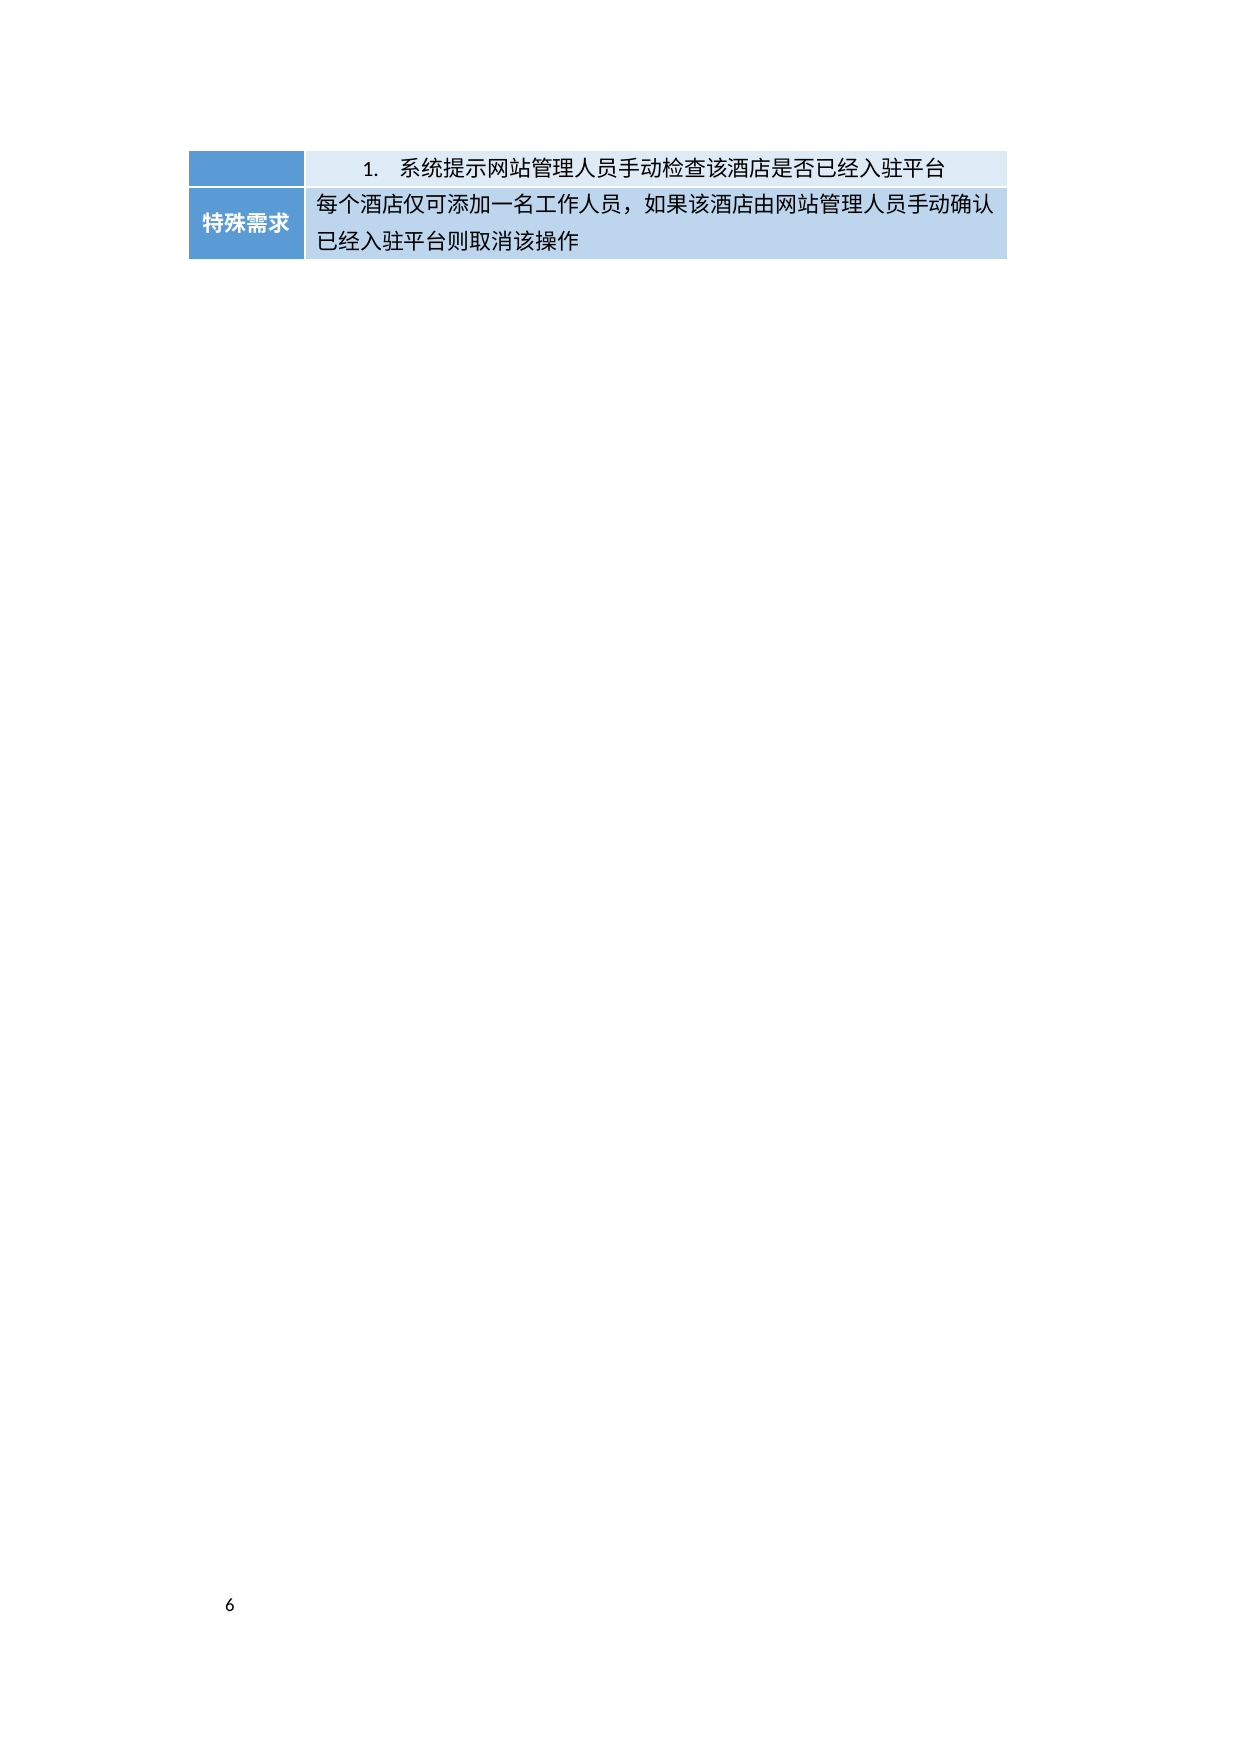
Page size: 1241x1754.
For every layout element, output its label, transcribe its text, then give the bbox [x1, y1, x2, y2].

table_cell 特殊需求 [189, 188, 304, 259]
table_cell 扩展流程 [189, 151, 304, 186]
table_cell 每个酒店仅可添加一名工作人员，如果该酒店由网站管理人员手动确认已经入驻平台则取消该操作 [306, 188, 1007, 259]
